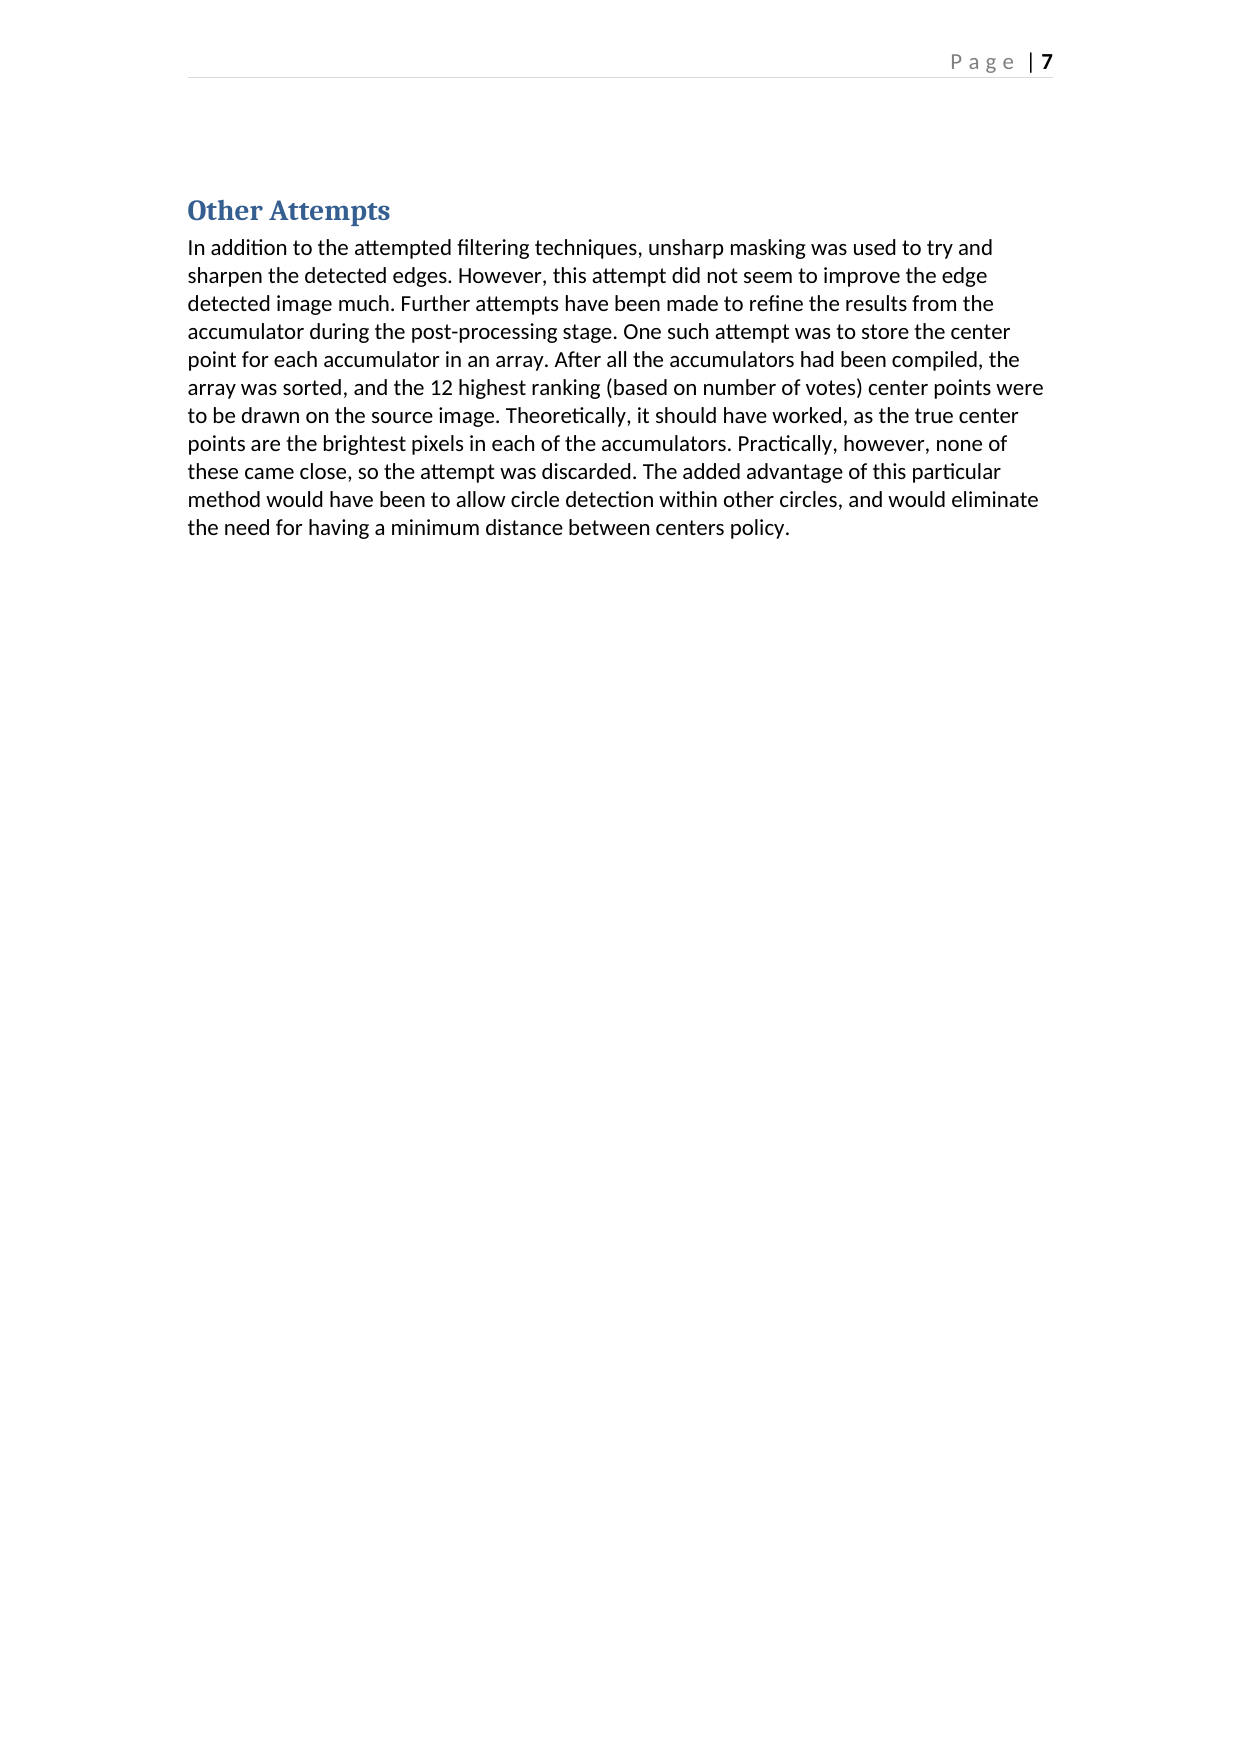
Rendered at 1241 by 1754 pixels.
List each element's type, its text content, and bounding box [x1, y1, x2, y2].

text In addition to the attempted filtering techniques, unsharp masking was used to try and sharpen the detected edges. However, this attempt did not seem to improve the edge detected image much. Further attempts have been made to refine the results from the accumulator during the post-processing stage. One such attempt was to store the center point for each accumulator in an array. After all the accumulators had been compiled, the array was sorted, and the 12 highest ranking (based on number of votes) center points were to be drawn on the source image. Theoretically, it should have worked, as the true center points are the brightest pixels in each of the accumulators. Practically, however, none of these came close, so the attempt was discarded. The added advantage of this particular method would have been to allow circle detection within other circles, and would eliminate the need for having a minimum distance between centers policy. [187, 233, 1053, 541]
subtitle Other Attempts [187, 194, 1053, 228]
